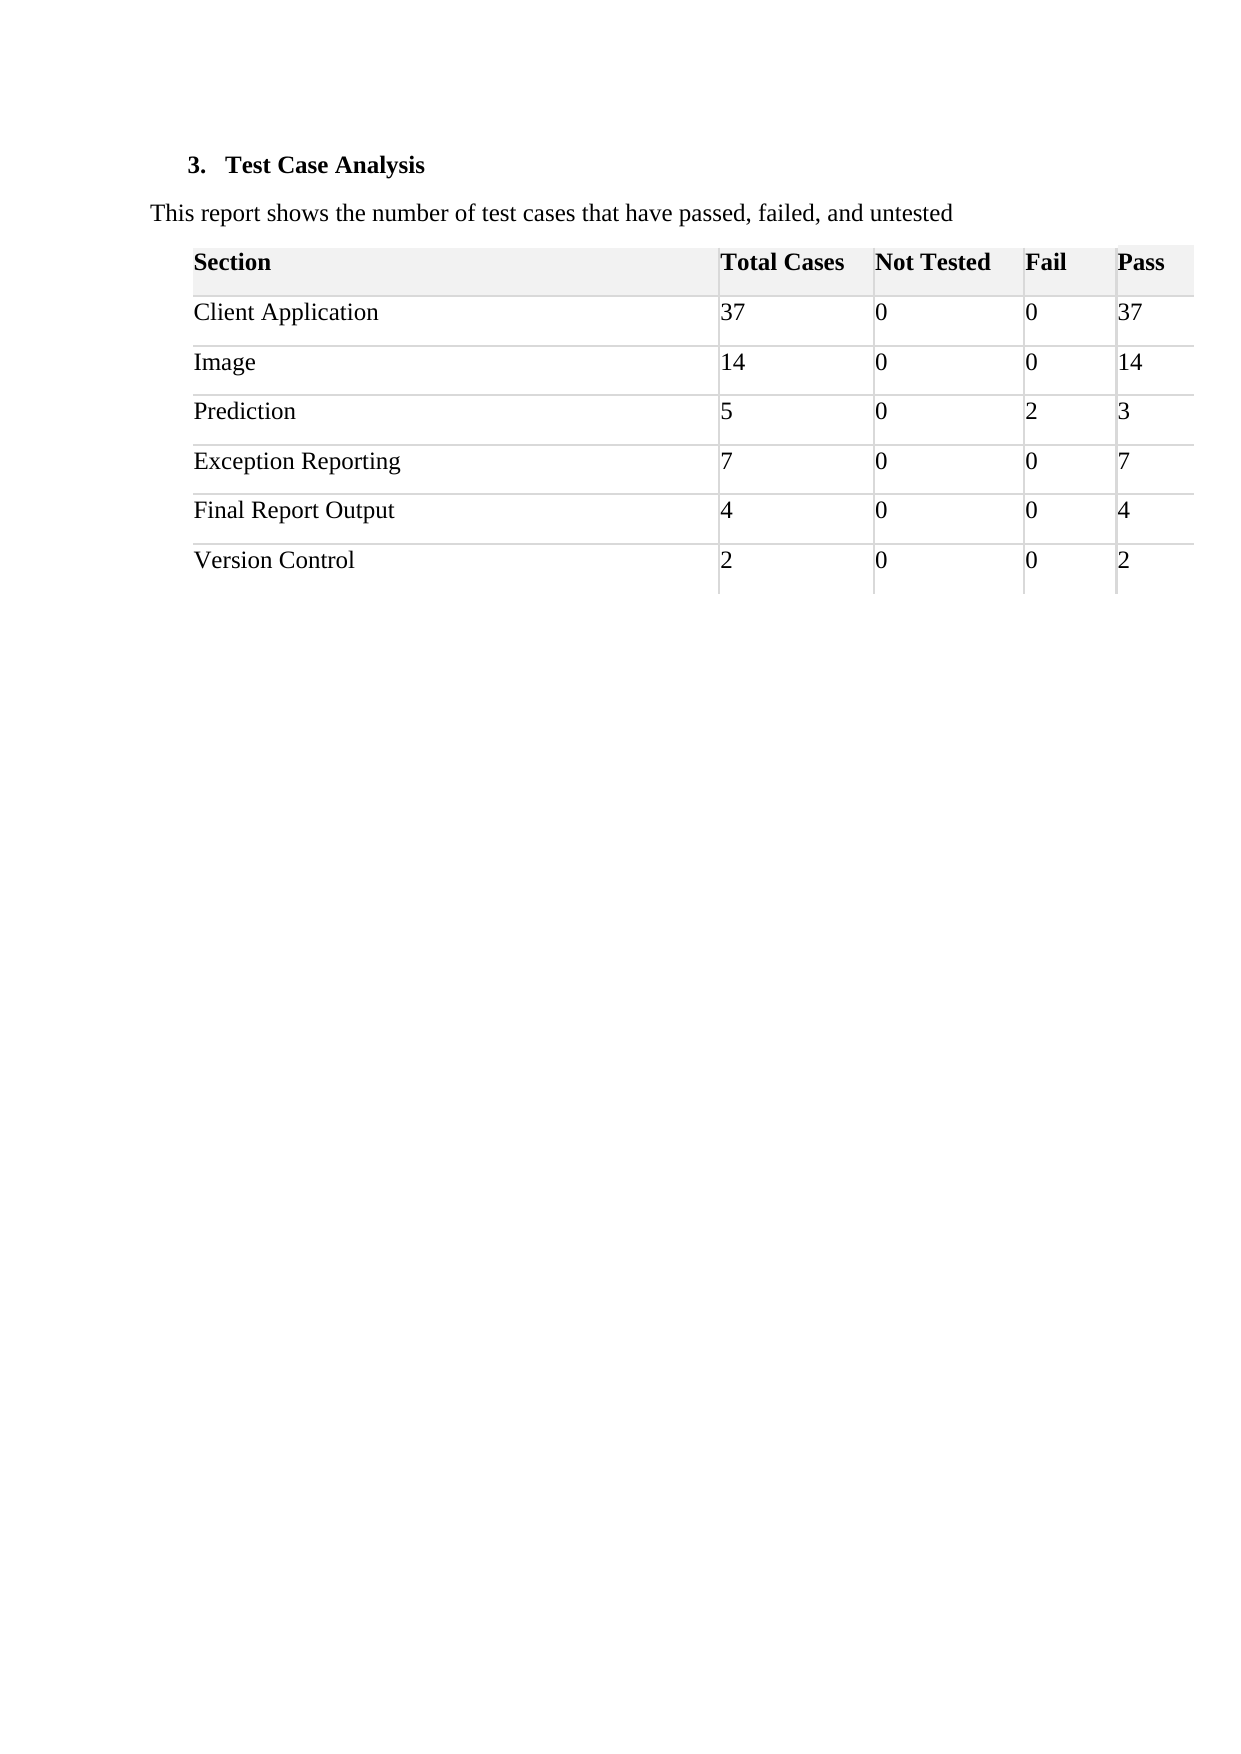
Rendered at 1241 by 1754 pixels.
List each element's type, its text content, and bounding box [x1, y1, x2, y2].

table_cell 0 [1025, 347, 1115, 394]
table_cell Exception Reporting [193, 446, 718, 493]
table_cell Image [193, 347, 718, 394]
table_cell Final Report Output [193, 495, 718, 543]
table_cell Prediction [193, 396, 718, 444]
table_cell 0 [875, 545, 1023, 594]
text This report shows the number of test cases that have passed, failed, and untested [150, 198, 1090, 226]
table_cell 4 [720, 495, 873, 543]
table_cell 14 [720, 347, 873, 394]
table_cell 0 [1025, 545, 1115, 594]
table_header Not Tested [875, 248, 1023, 295]
table_cell 2 [720, 545, 873, 594]
table_cell 0 [1025, 297, 1115, 344]
table_cell 7 [720, 446, 873, 493]
table_cell 14 [1118, 347, 1194, 394]
table_header Pass [1118, 245, 1194, 295]
table_header Fail [1025, 248, 1115, 295]
table_cell 2 [1118, 545, 1194, 594]
table_header Section [193, 248, 718, 295]
table_cell 3 [1118, 396, 1194, 444]
table_cell Client Application [193, 297, 718, 344]
table_cell 0 [1025, 446, 1115, 493]
table_cell 7 [1118, 446, 1194, 493]
list Test Case Analysis [187, 150, 1090, 179]
table_cell 37 [720, 297, 873, 344]
table_header Total Cases [720, 248, 873, 295]
table_cell 0 [875, 297, 1023, 344]
table_cell 0 [875, 495, 1023, 543]
table_cell 0 [1025, 495, 1115, 543]
table_cell 5 [720, 396, 873, 444]
table_cell 4 [1118, 495, 1194, 543]
table_cell 0 [875, 347, 1023, 394]
table_cell 37 [1118, 297, 1194, 344]
table_cell 0 [875, 396, 1023, 444]
table_cell 2 [1025, 396, 1115, 444]
table_cell 0 [875, 446, 1023, 493]
table_cell Version Control [192, 545, 718, 594]
